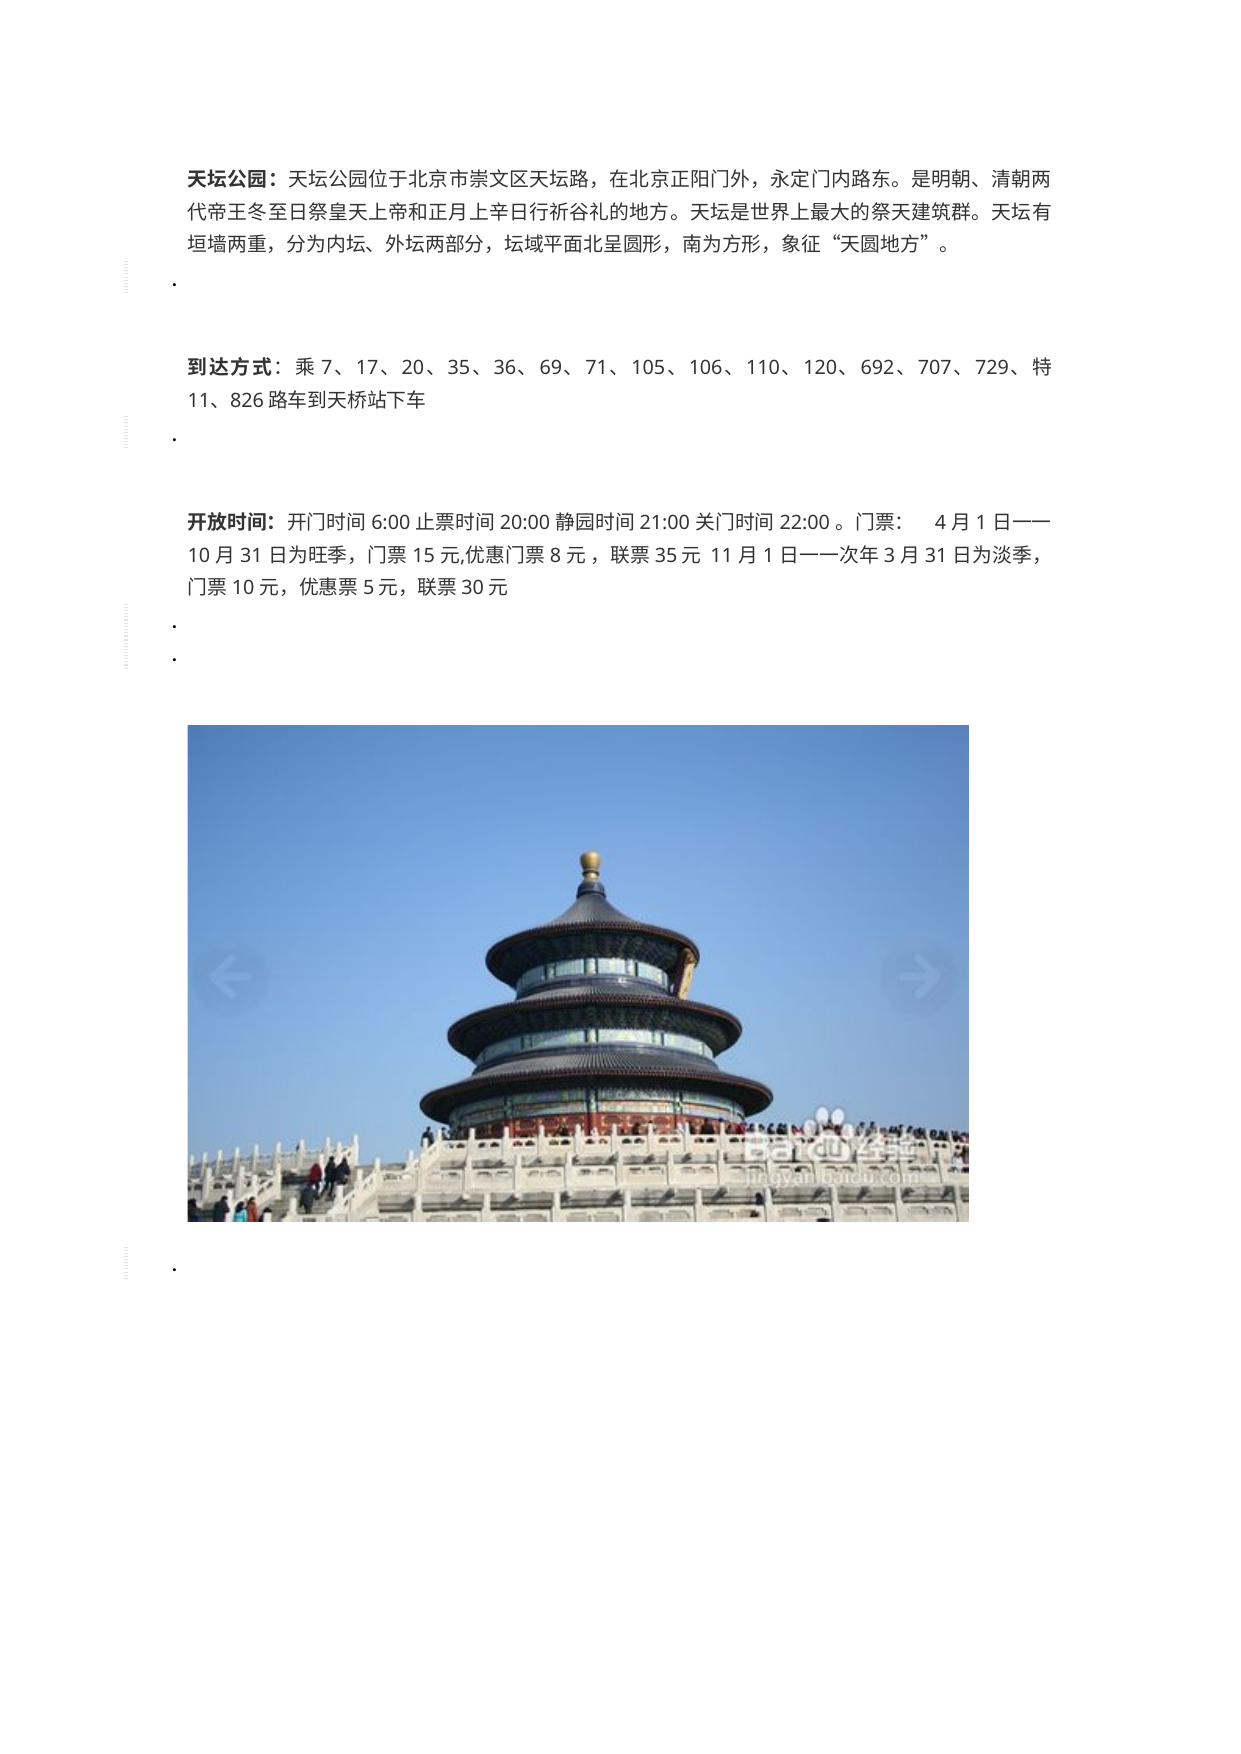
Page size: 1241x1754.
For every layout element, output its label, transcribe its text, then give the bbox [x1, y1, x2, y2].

text 天坛公园：天坛公园位于北京市崇文区天坛路，在北京正阳门外，永定门内路东。是明朝、清朝两代帝王冬至日祭皇天上帝和正月上辛日行祈谷礼的地方。天坛是世界上最大的祭天建筑群。天坛有垣墙两重，分为内坛、外坛两部分，坛域平面北呈圆形，南为方形，象征“天圆地方”。 [187, 162, 1053, 259]
text 到达方式：乘7、17、20、35、36、69、71、105、106、110、120、692、707、729、特11、826路车到天桥站下车 [187, 350, 1053, 415]
picture [187, 725, 969, 1222]
text 开放时间：开门时间 6:00 止票时间 20:00 静园时间 21:00 关门时间 22:00 。门票： 4 月 1 日一一10 月 31 日为旺季，门票 15 元,优惠门票 8 元 ，联票35元 11 月 1 日一一次年 3 月 31 日为淡季，门票 10 元，优惠票 5元，联票30元 [187, 505, 1053, 602]
